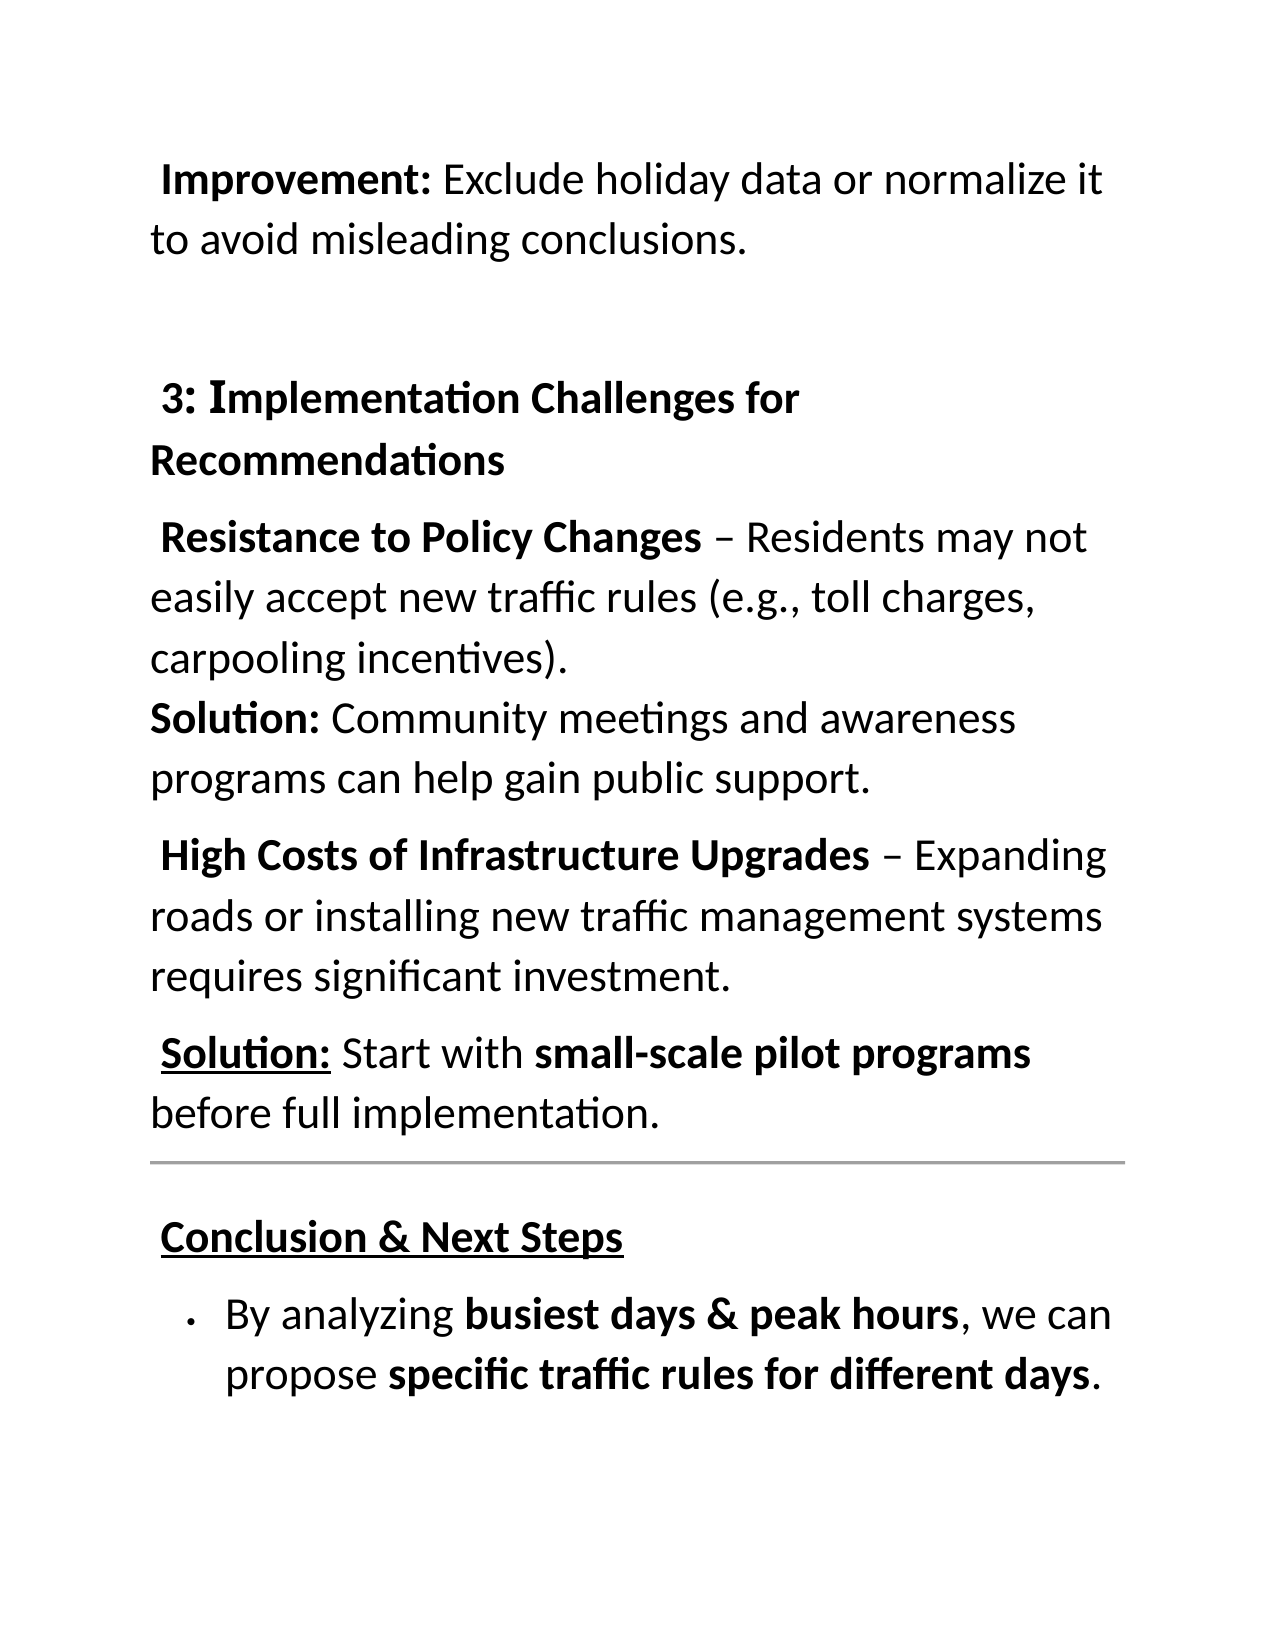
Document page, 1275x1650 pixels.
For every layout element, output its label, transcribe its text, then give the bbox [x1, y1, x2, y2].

text Conclusion & Next Steps [150, 1208, 1125, 1264]
text Solution: Start with small-scale pilot programs before full implementation. [150, 1024, 1125, 1140]
text 3️: Implementation Challenges for Recommendations [150, 364, 1125, 487]
text Resistance to Policy Changes – Residents may not easily accept new traffic rules (e.g., toll charges, carpooling incentives). Solution: Community meetings and awareness programs can help gain public support. [150, 508, 1125, 805]
list By analyzing busiest days & peak hours, we can propose specific traffic rules for different days. [187, 1285, 1125, 1401]
text High Costs of Infrastructure Upgrades – Expanding roads or installing new traffic management systems requires significant investment. [150, 826, 1125, 1003]
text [150, 150, 1125, 266]
